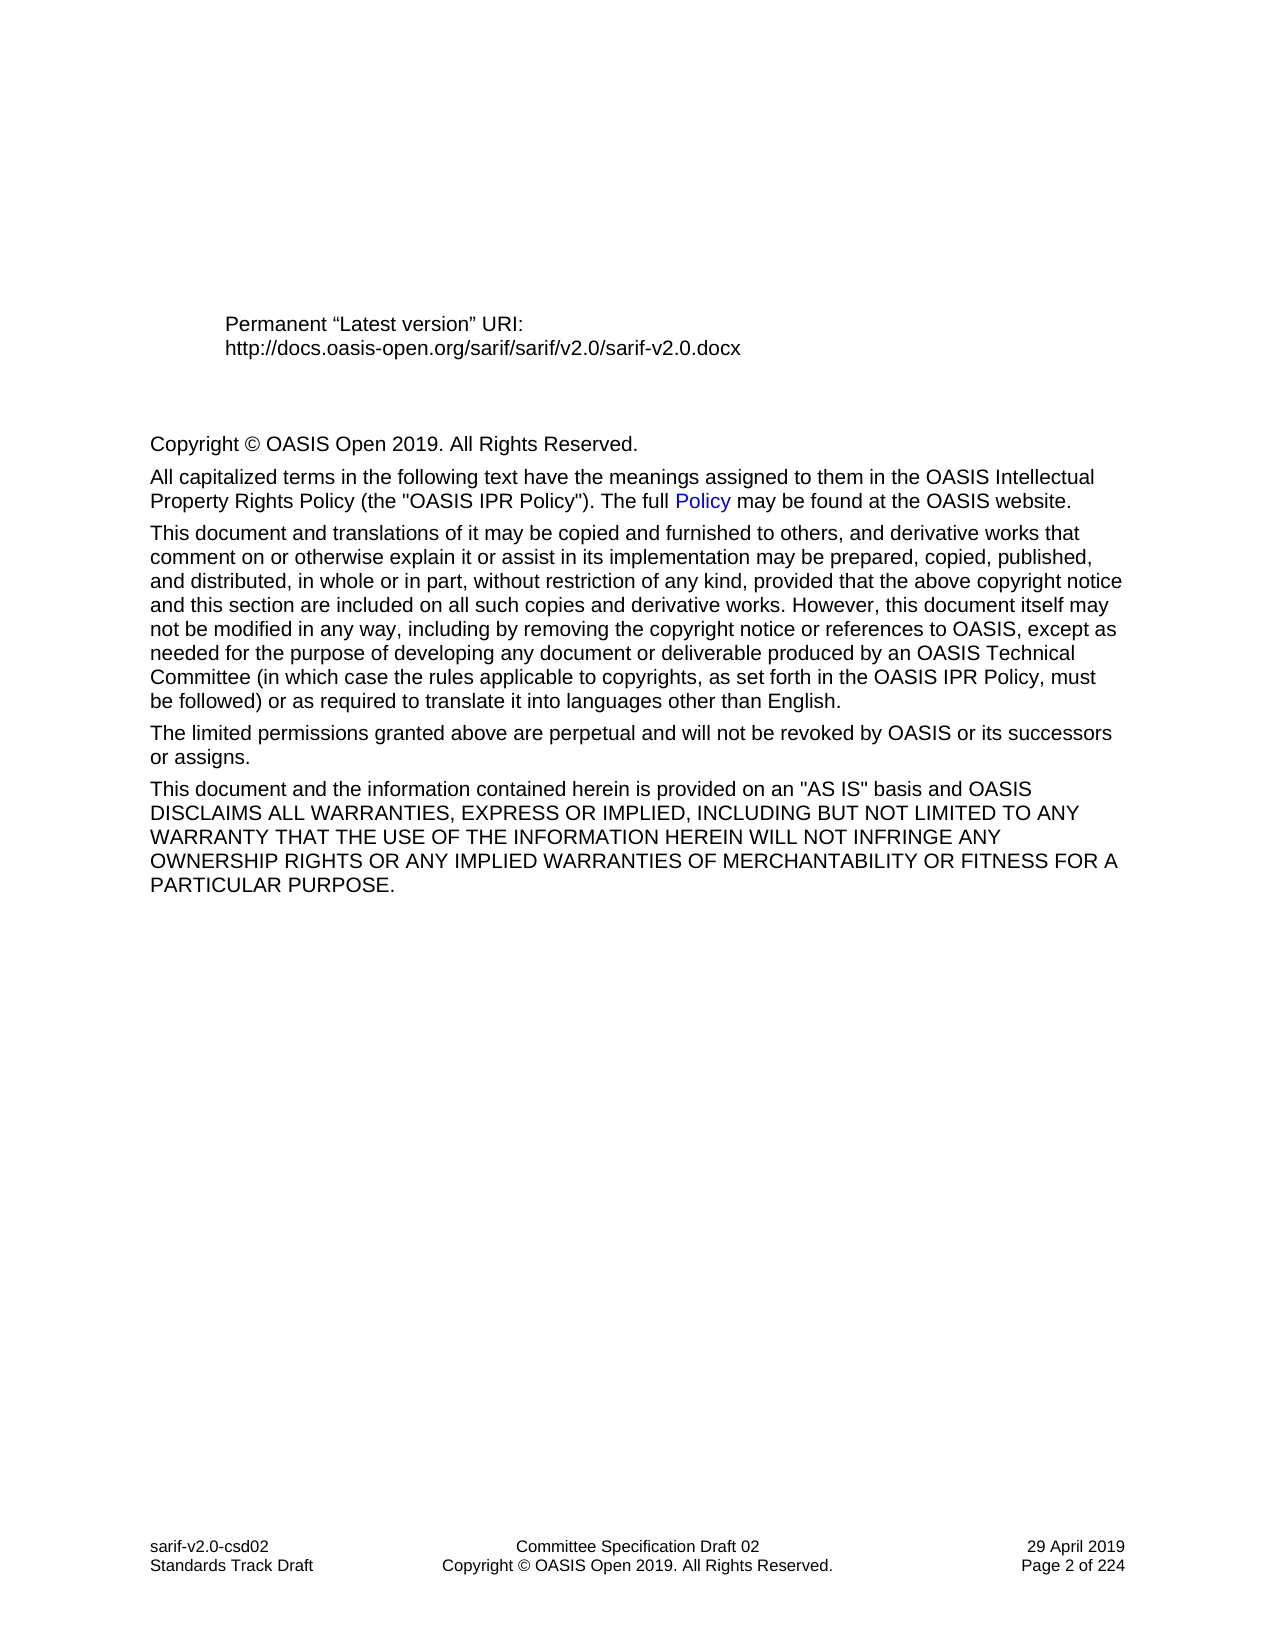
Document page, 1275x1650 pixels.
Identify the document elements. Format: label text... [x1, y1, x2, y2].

text This document and translations of it may be copied and furnished to others, and derivative works that comment on or otherwise explain it or assist in its implementation may be prepared, copied, published, and distributed, in whole or in part, without restriction of any kind, provided that the above copyright notice and this section are included on all such copies and derivative works. However, this document itself may not be modified in any way, including by removing the copyright notice or references to OASIS, except as needed for the purpose of developing any document or deliverable produced by an OASIS Technical Committee (in which case the rules applicable to copyrights, as set forth in the OASIS IPR Policy, must be followed) or as required to translate it into languages other than English. [150, 521, 1125, 712]
title Permanent “Latest version” URI: http://docs.oasis-open.org/sarif/sarif/v2.0/sarif-v2.0.docx [225, 311, 1125, 359]
text This document and the information contained herein is provided on an "AS IS" basis and OASIS DISCLAIMS ALL WARRANTIES, EXPRESS OR IMPLIED, INCLUDING BUT NOT LIMITED TO ANY WARRANTY THAT THE USE OF THE INFORMATION HEREIN WILL NOT INFRINGE ANY OWNERSHIP RIGHTS OR ANY IMPLIED WARRANTIES OF MERCHANTABILITY OR FITNESS FOR A PARTICULAR PURPOSE. [150, 777, 1125, 897]
text All capitalized terms in the following text have the meanings assigned to them in the OASIS Intellectual Property Rights Policy (the "OASIS IPR Policy"). The full Policy may be found at the OASIS website. [150, 464, 1125, 512]
text Copyright © OASIS Open 2019. All Rights Reserved. [150, 432, 1125, 456]
text The limited permissions granted above are perpetual and will not be revoked by OASIS or its successors or assigns. [150, 721, 1125, 769]
